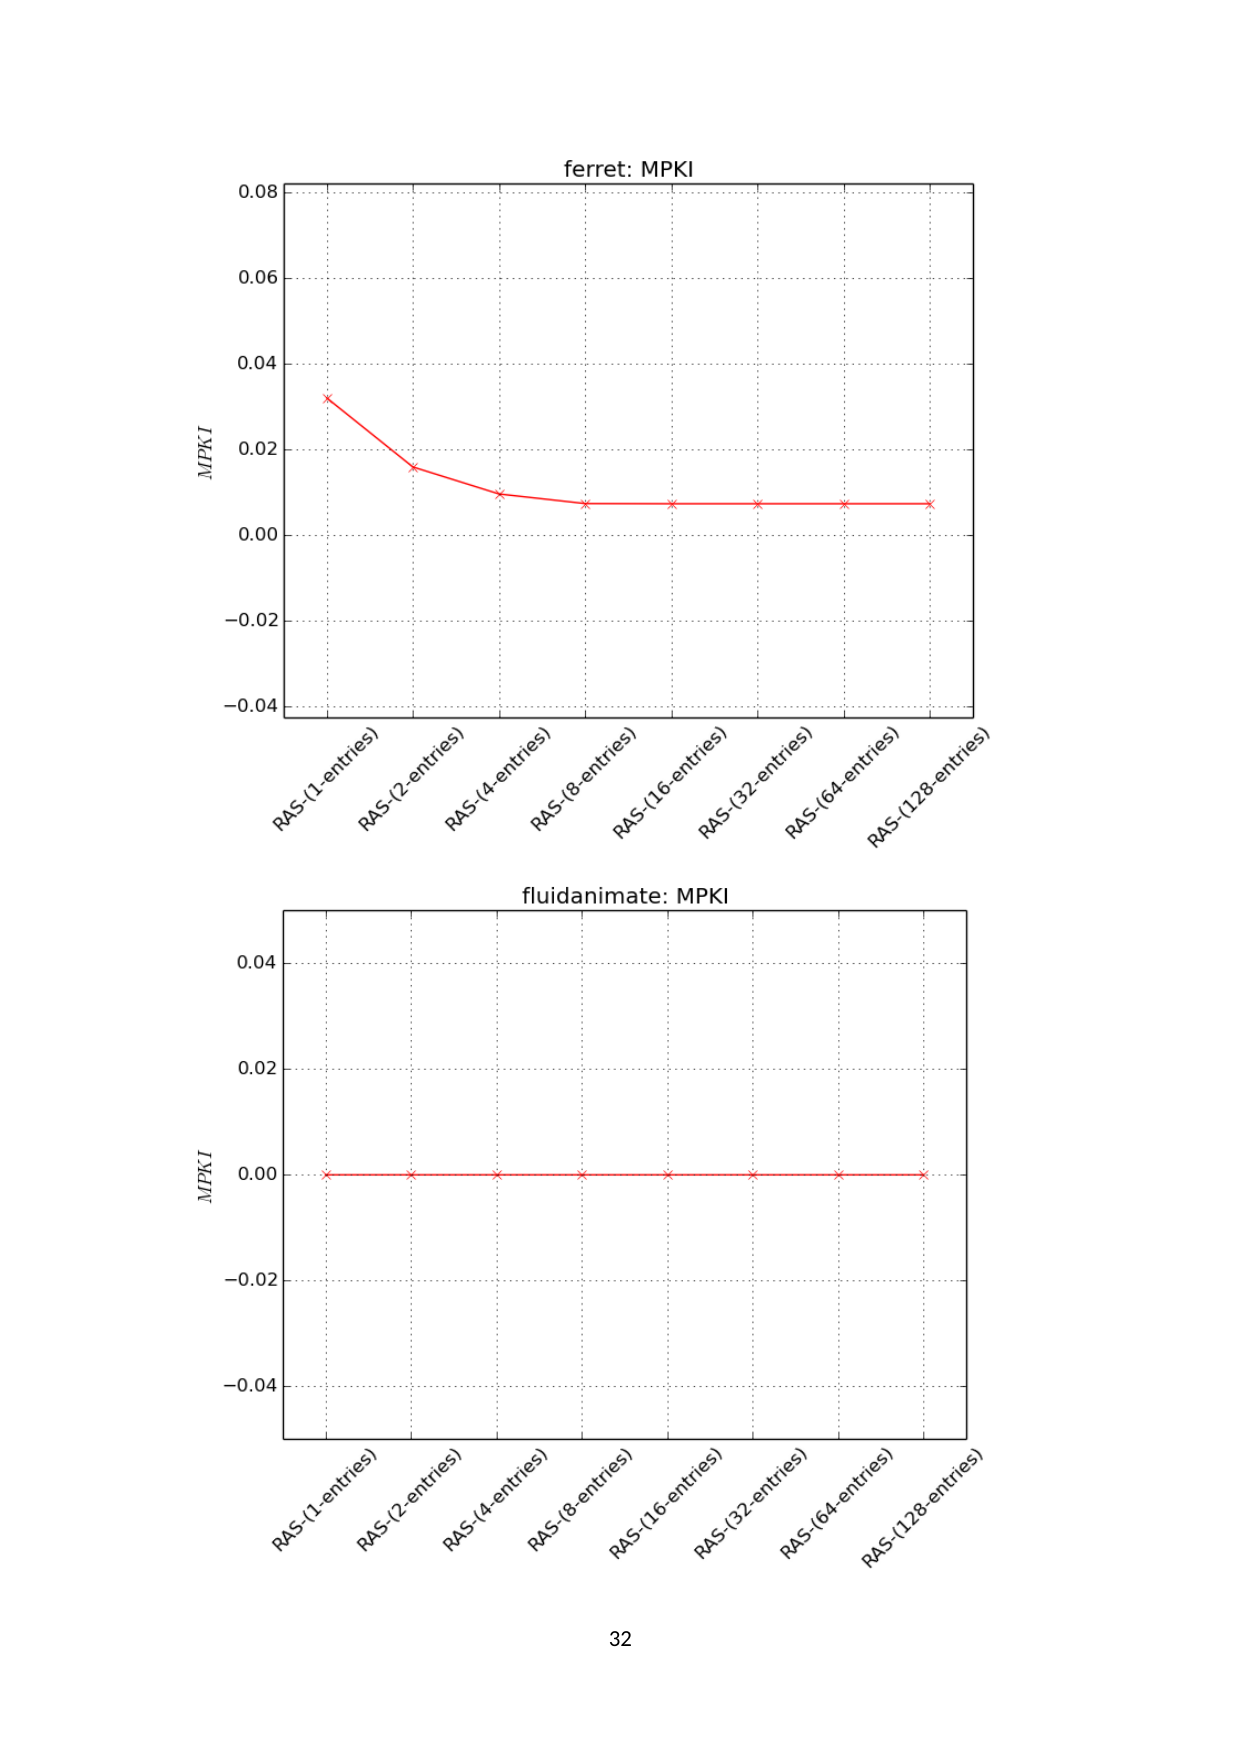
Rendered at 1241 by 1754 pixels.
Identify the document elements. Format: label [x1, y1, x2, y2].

text [187, 150, 1053, 1581]
picture [187, 150, 1003, 861]
picture [187, 876, 996, 1581]
